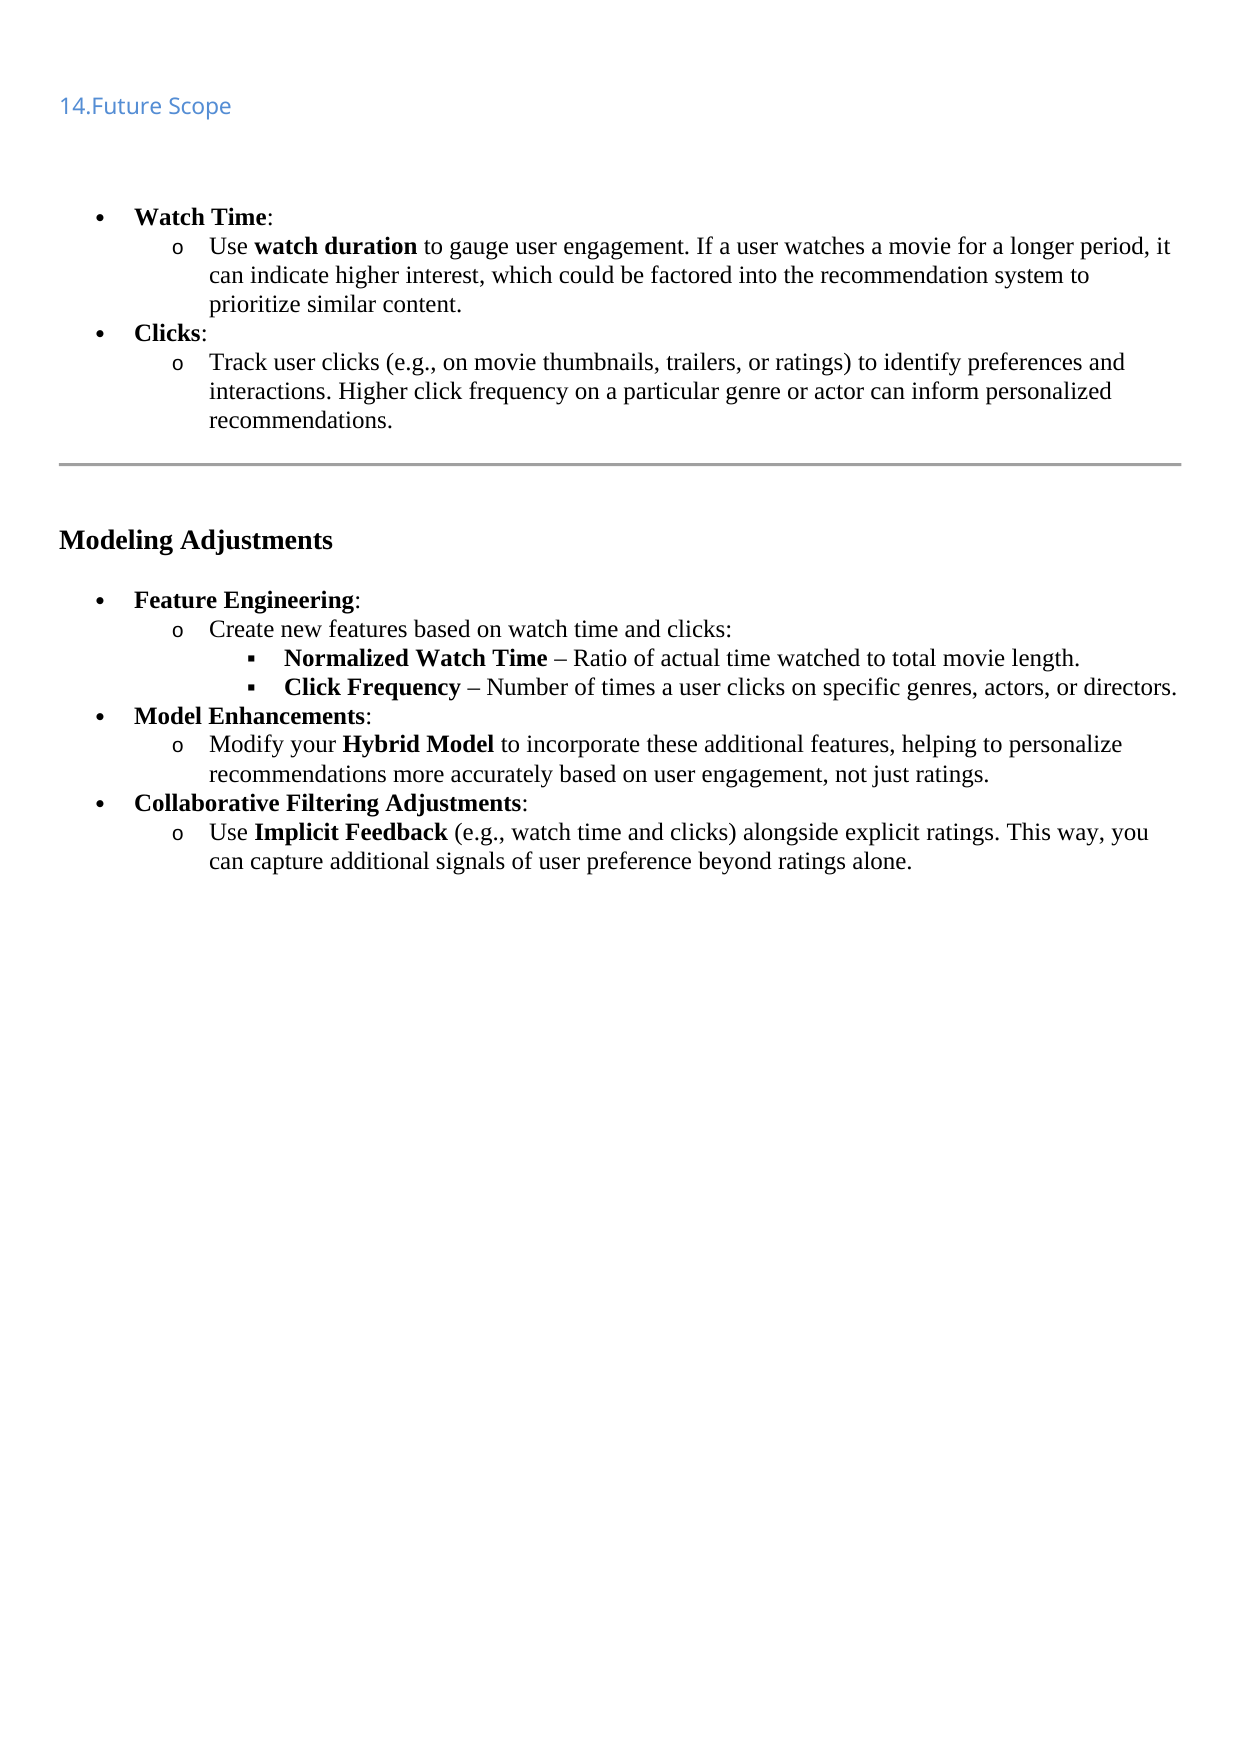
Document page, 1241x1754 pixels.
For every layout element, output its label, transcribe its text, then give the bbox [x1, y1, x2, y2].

list Track user clicks (e.g., on movie thumbnails, trailers, or ratings) to identify preferences and interactions. Higher click frequency on a particular genre or actor can inform personalized recommendations. [171, 347, 1181, 434]
list Use Implicit Feedback (e.g., watch time and clicks) alongside explicit ratings. This way, you can capture additional signals of user preference beyond ratings alone. [171, 817, 1181, 875]
list Normalized Watch Time – Ratio of actual time watched to total movie length. [246, 643, 1181, 672]
list Create new features based on watch time and clicks: [171, 614, 1181, 643]
list Use watch duration to gauge user engagement. If a user watches a movie for a longer period, it can indicate higher interest, which could be factored into the recommendation system to prioritize similar content. [171, 231, 1181, 318]
text Modeling Adjustments [59, 523, 1181, 556]
list Feature Engineering: [96, 585, 1181, 614]
list Collaborative Filtering Adjustments: [96, 788, 1181, 817]
list Click Frequency – Number of times a user clicks on specific genres, actors, or directors. [246, 672, 1181, 701]
list Clicks: [96, 318, 1181, 347]
list Watch Time: [96, 202, 1181, 231]
text 14.Future Scope [59, 89, 1181, 121]
list Modify your Hybrid Model to incorporate these additional features, helping to personalize recommendations more accurately based on user engagement, not just ratings. [171, 729, 1181, 788]
list Model Enhancements: [96, 701, 1181, 729]
